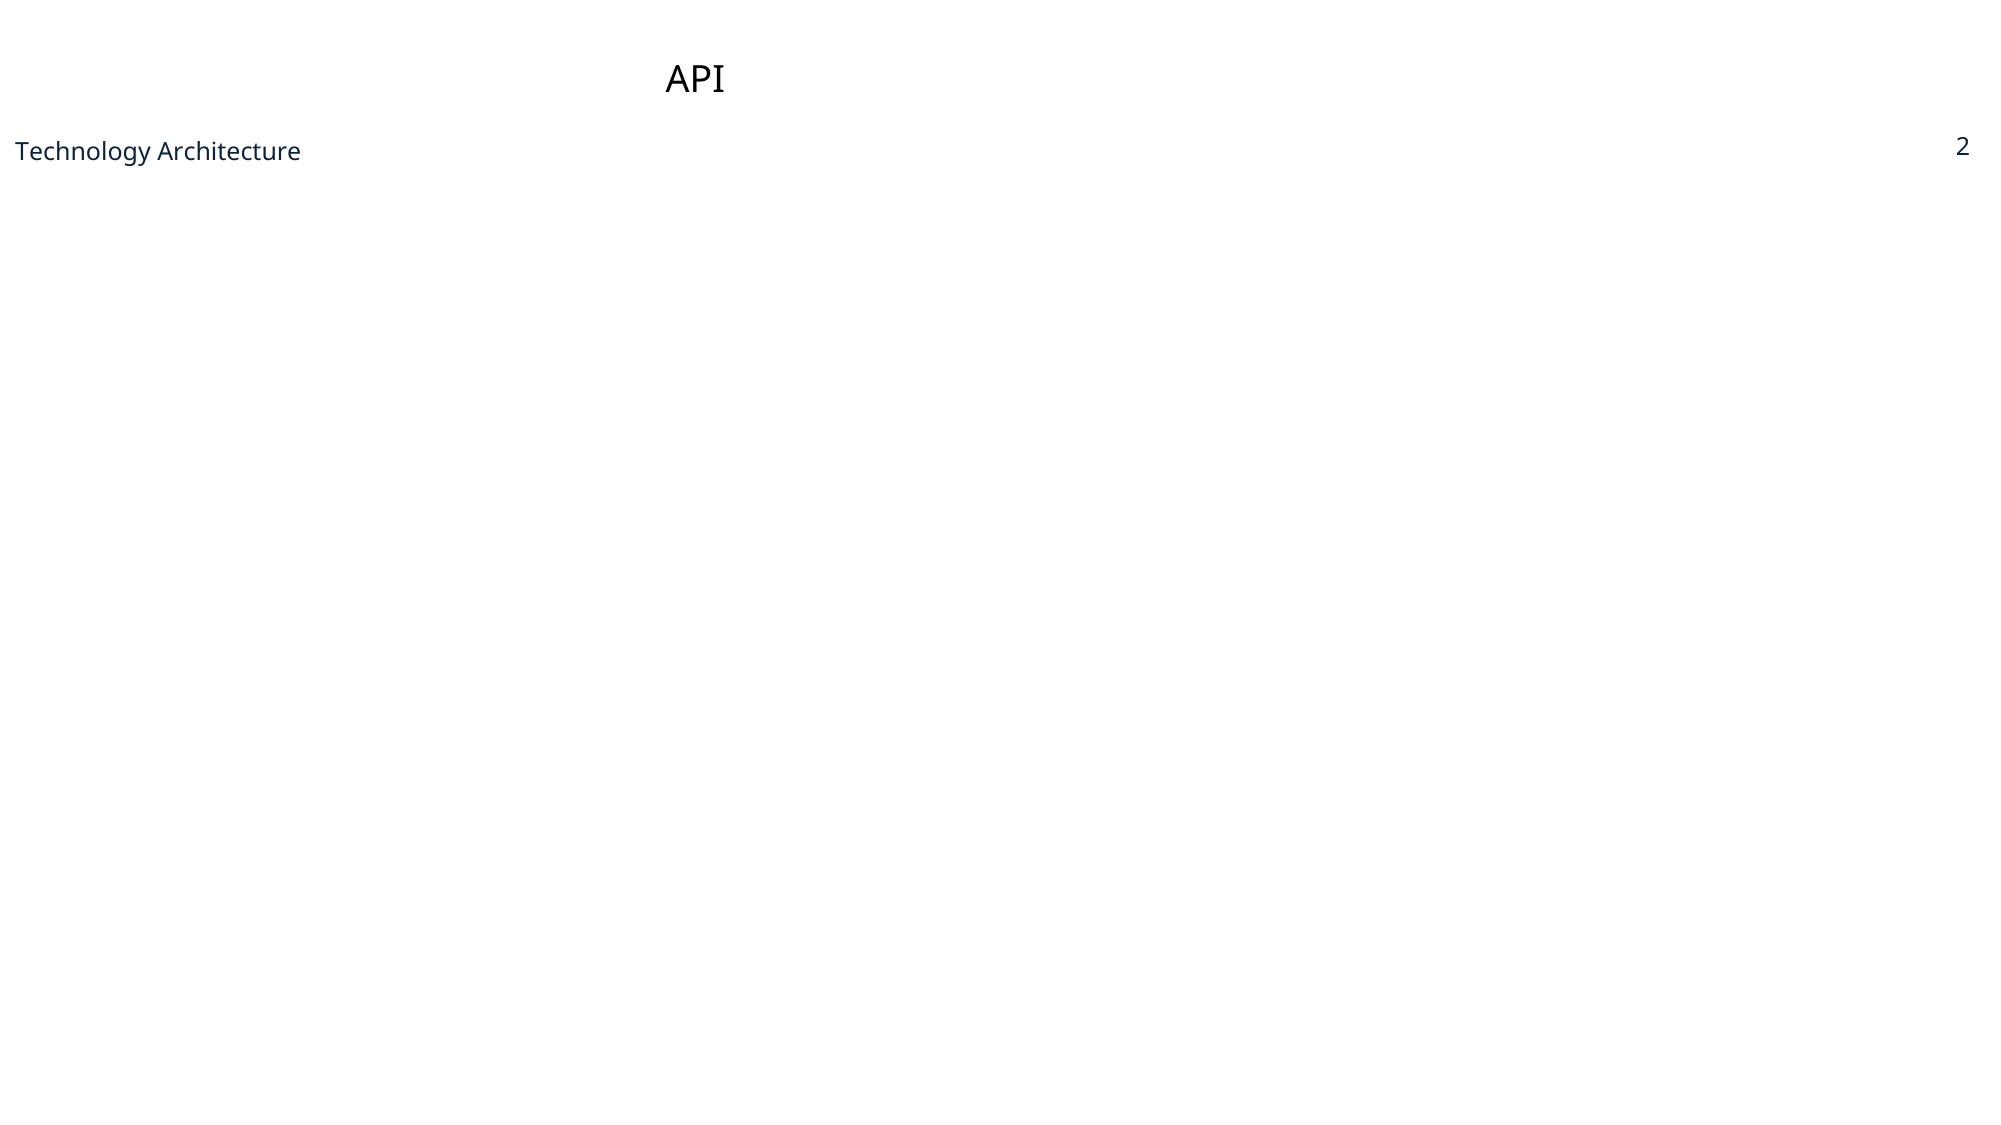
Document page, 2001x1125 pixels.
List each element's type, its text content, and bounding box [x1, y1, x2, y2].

text Technology Architecture 2 [15, 128, 1981, 168]
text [104, 52, 766, 103]
